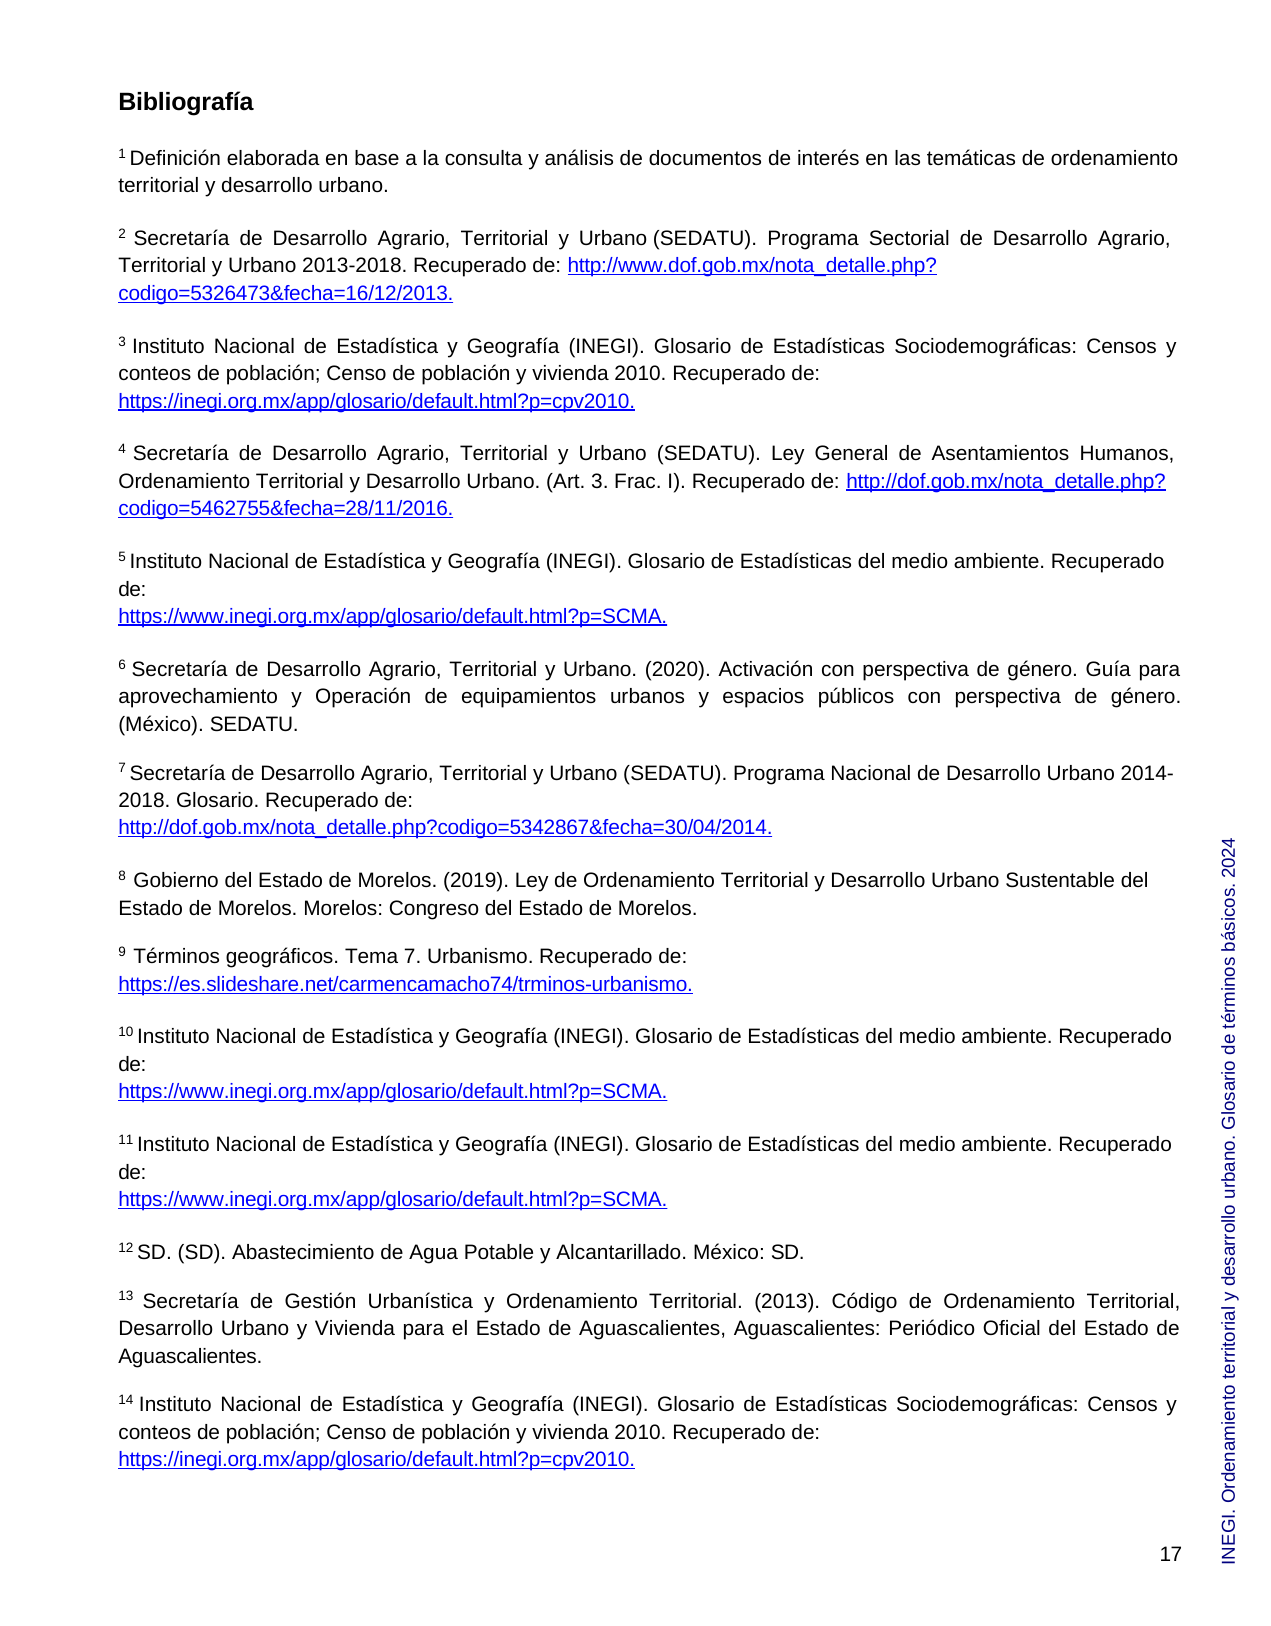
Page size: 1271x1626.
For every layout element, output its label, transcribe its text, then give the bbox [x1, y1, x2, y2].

text 3 Instituto Nacional de Estadística y Geografía (INEGI). Glosario de Estadísticas Sociodemográficas: Censos y conteos de población; Censo de población y vivienda 2010. Recuperado de: https://inegi.org.mx/app/glosario/default.html?p=cpv2010. [118, 333, 1194, 412]
text 7 Secretaría de Desarrollo Agrario, Territorial y Urbano (SEDATU). Programa Nacional de Desarrollo Urbano 2014- 2018. Glosario. Recuperado de: [118, 760, 1194, 812]
text 9 Términos geográficos. Tema 7. Urbanismo. Recuperado de: https://es.slideshare.net/carmencamacho74/trminos-urbanismo. [118, 944, 706, 996]
text 13 Secretaría de Gestión Urbanística y Ordenamiento Territorial. (2013). Código de Ordenamiento Territorial, Desarrollo Urbano y Vivienda para el Estado de Aguascalientes, Aguascalientes: Periódico Oficial del Estado de Aguascalientes. [118, 1288, 1182, 1367]
text 6 Secretaría de Desarrollo Agrario, Territorial y Urbano. (2020). Activación con perspectiva de género. Guía para aprovechamiento y Operación de equipamientos urbanos y espacios públicos con perspectiva de género. (México). SEDATU. [118, 657, 1181, 736]
text 5 Instituto Nacional de Estadística y Geografía (INEGI). Glosario de Estadísticas del medio ambiente. Recuperado de: [118, 549, 1182, 600]
text 2 Secretaría de Desarrollo Agrario, Territorial y Urbano (SEDATU). Programa Sectorial de Desarrollo Agrario, Territorial y Urbano 2013-2018. Recuperado de: http://www.dof.gob.mx/nota_detalle.php?codigo=5326473&fecha=16/12/2013. [118, 226, 1194, 305]
text https://www.inegi.org.mx/app/glosario/default.html?p=SCMA. [118, 604, 1194, 628]
text 4 Secretaría de Desarrollo Agrario, Territorial y Urbano (SEDATU). Ley General de Asentamientos Humanos, Ordenamiento Territorial y Desarrollo Urbano. (Art. 3. Frac. I). Recuperado de: http://dof.gob.mx/nota_detalle.php?codigo=5462755&fecha=28/11/2016. [118, 441, 1194, 520]
text 1 Definición elaborada en base a la consulta y análisis de documentos de interés en las temáticas de ordenamiento territorial y desarrollo urbano. [118, 145, 1194, 197]
text 14 Instituto Nacional de Estadística y Geografía (INEGI). Glosario de Estadísticas Sociodemográficas: Censos y conteos de población; Censo de población y vivienda 2010. Recuperado de: https://inegi.org.mx/app/glosario/default.html?p=cpv2010. [118, 1392, 1194, 1471]
text 12 SD. (SD). Abastecimiento de Agua Potable y Alcantarillado. México: SD. [118, 1239, 1194, 1264]
text https://www.inegi.org.mx/app/glosario/default.html?p=SCMA. [118, 1079, 1194, 1103]
text 10 Instituto Nacional de Estadística y Geografía (INEGI). Glosario de Estadísticas del medio ambiente. Recuperado de: [118, 1024, 1194, 1076]
text 11 Instituto Nacional de Estadística y Geografía (INEGI). Glosario de Estadísticas del medio ambiente. Recuperado de: [118, 1132, 1194, 1183]
text 8 Gobierno del Estado de Morelos. (2019). Ley de Ordenamiento Territorial y Desarrollo Urbano Sustentable del Estado de Morelos. Morelos: Congreso del Estado de Morelos. [118, 868, 1194, 919]
text http://dof.gob.mx/nota_detalle.php?codigo=5342867&fecha=30/04/2014. [118, 815, 1194, 839]
text https://www.inegi.org.mx/app/glosario/default.html?p=SCMA. [118, 1187, 1194, 1211]
subtitle Bibliografía [118, 87, 1194, 116]
text 17 [77, 1541, 1182, 1565]
